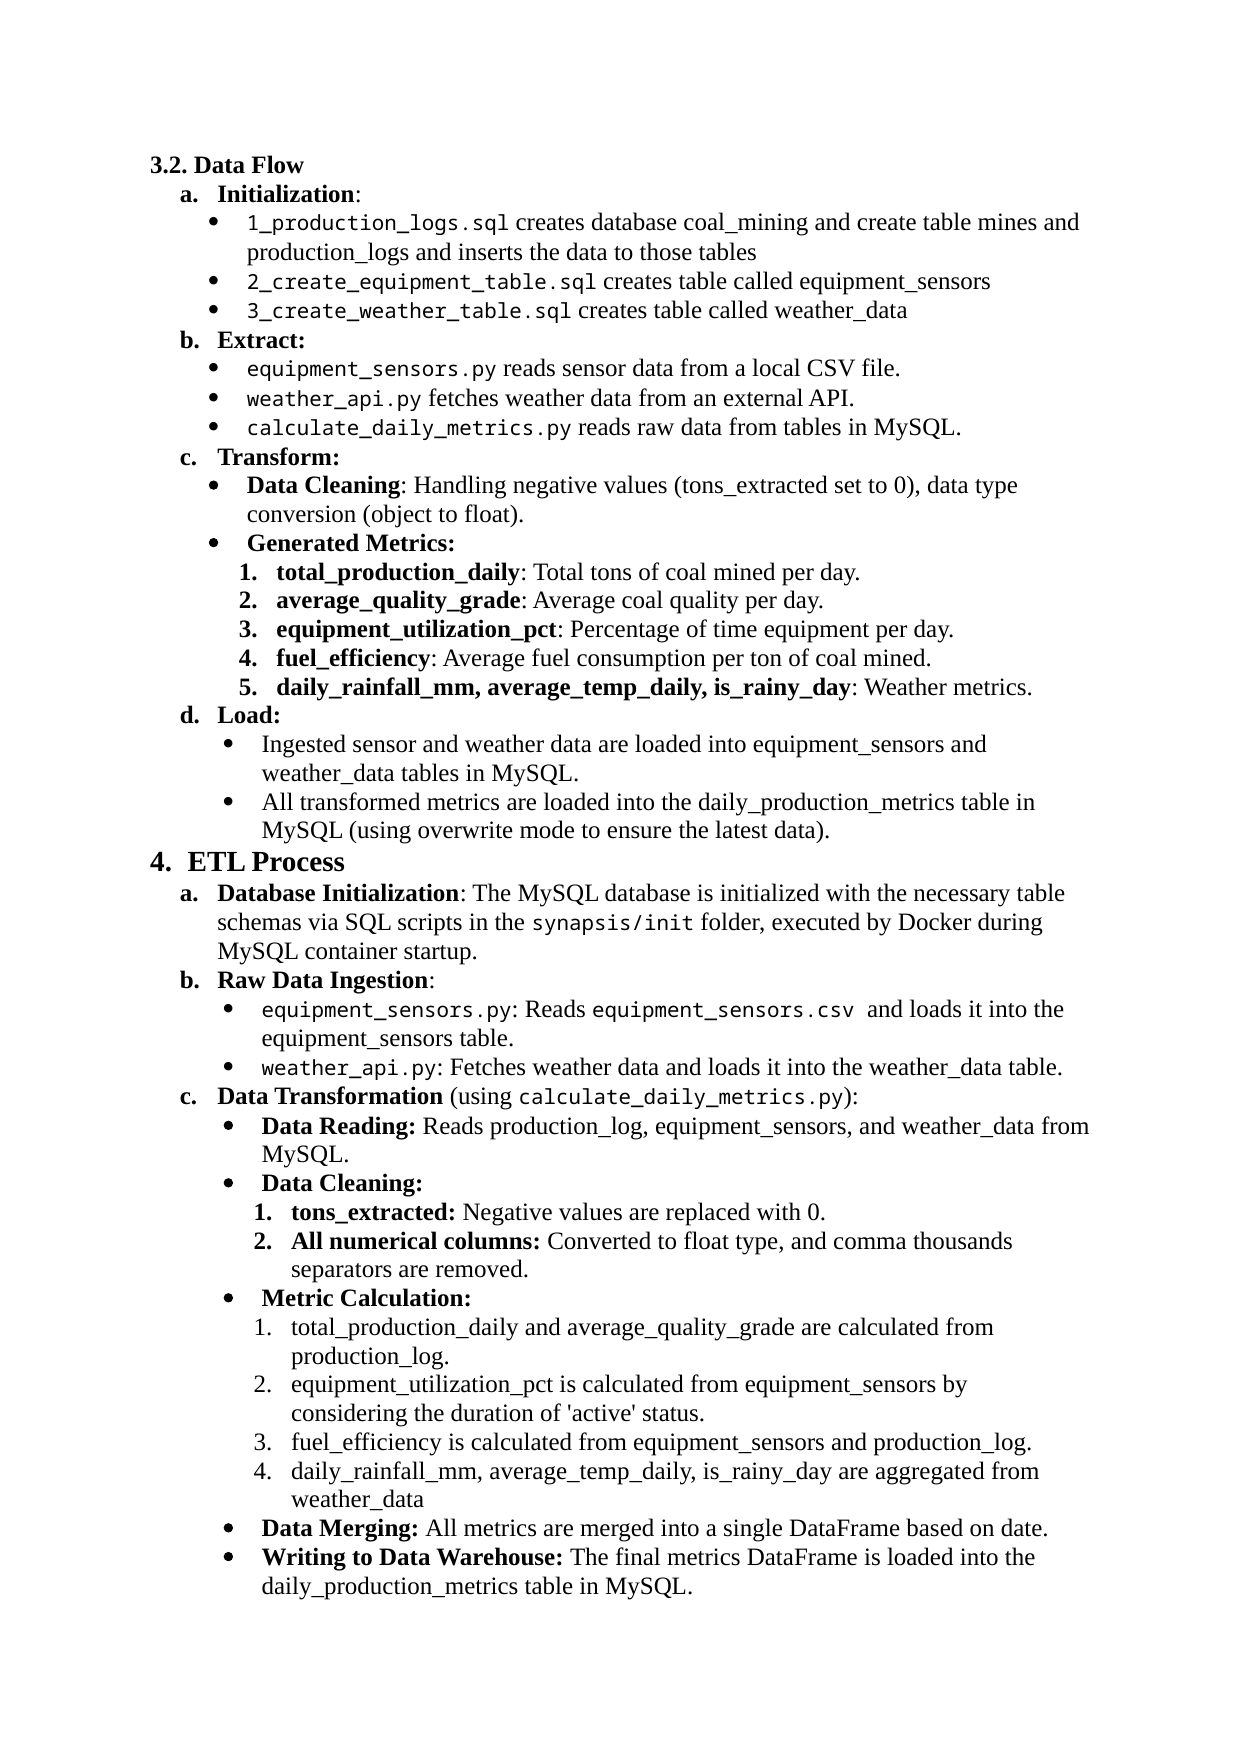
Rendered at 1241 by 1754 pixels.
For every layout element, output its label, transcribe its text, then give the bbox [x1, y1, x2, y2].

list ETL Process [150, 844, 1090, 878]
list Transform: [179, 442, 1090, 471]
list weather_api.py fetches weather data from an external API. [209, 383, 1090, 412]
list average_quality_grade: Average coal quality per day. [239, 586, 1090, 614]
list Generated Metrics: [209, 528, 1090, 557]
list Data Reading: Reads production_log, equipment_sensors, and weather_data from MySQL. [224, 1111, 1090, 1168]
list total_production_daily: Total tons of coal mined per day. [239, 557, 1090, 586]
list equipment_sensors.py: Reads equipment_sensors.csv and loads it into the equipment_sensors table. [224, 994, 1090, 1052]
list Ingested sensor and weather data are loaded into equipment_sensors and weather_data tables in MySQL. [224, 729, 1090, 787]
list Writing to Data Warehouse: The final metrics DataFrame is loaded into the daily_production_metrics table in MySQL. [224, 1542, 1090, 1599]
list calculate_daily_metrics.py reads raw data from tables in MySQL. [209, 412, 1090, 442]
list fuel_efficiency is calculated from equipment_sensors and production_log. [253, 1427, 1090, 1456]
list Data Transformation (using calculate_daily_metrics.py): [179, 1081, 1090, 1111]
list Extract: [179, 325, 1090, 353]
list Metric Calculation: [224, 1283, 1090, 1312]
list 3.2. Data Flow [150, 150, 1090, 179]
list All numerical columns: Converted to float type, and comma thousands separators are removed. [253, 1226, 1090, 1283]
list Initialization: [179, 179, 1090, 207]
list equipment_sensors.py reads sensor data from a local CSV file. [209, 353, 1090, 383]
list equipment_utilization_pct: Percentage of time equipment per day. [239, 614, 1090, 643]
list All transformed metrics are loaded into the daily_production_metrics table in MySQL (using overwrite mode to ensure the latest data). [224, 787, 1090, 844]
list weather_api.py: Fetches weather data and loads it into the weather_data table. [224, 1052, 1090, 1081]
list Data Merging: All metrics are merged into a single DataFrame based on date. [224, 1513, 1090, 1542]
list daily_rainfall_mm, average_temp_daily, is_rainy_day are aggregated from weather_data [253, 1456, 1090, 1513]
list Data Cleaning: Handling negative values (tons_extracted set to 0), data type conversion (object to float). [209, 471, 1090, 528]
list Database Initialization: The MySQL database is initialized with the necessary table schemas via SQL scripts in the synapsis/init folder, executed by Docker during MySQL container startup. [179, 878, 1090, 965]
list Data Cleaning: [224, 1168, 1090, 1197]
list tons_extracted: Negative values are replaced with 0. [253, 1197, 1090, 1226]
list 3_create_weather_table.sql creates table called weather_data [209, 295, 1090, 325]
list Raw Data Ingestion: [179, 965, 1090, 994]
list equipment_utilization_pct is calculated from equipment_sensors by considering the duration of 'active' status. [253, 1369, 1090, 1427]
list 2_create_equipment_table.sql creates table called equipment_sensors [209, 266, 1090, 295]
list 1_production_logs.sql creates database coal_mining and create table mines and production_logs and inserts the data to those tables [209, 207, 1090, 266]
list daily_rainfall_mm, average_temp_daily, is_rainy_day: Weather metrics. [239, 672, 1090, 701]
list fuel_efficiency: Average fuel consumption per ton of coal mined. [239, 643, 1090, 672]
list Load: [179, 701, 1090, 729]
list total_production_daily and average_quality_grade are calculated from production_log. [253, 1312, 1090, 1369]
